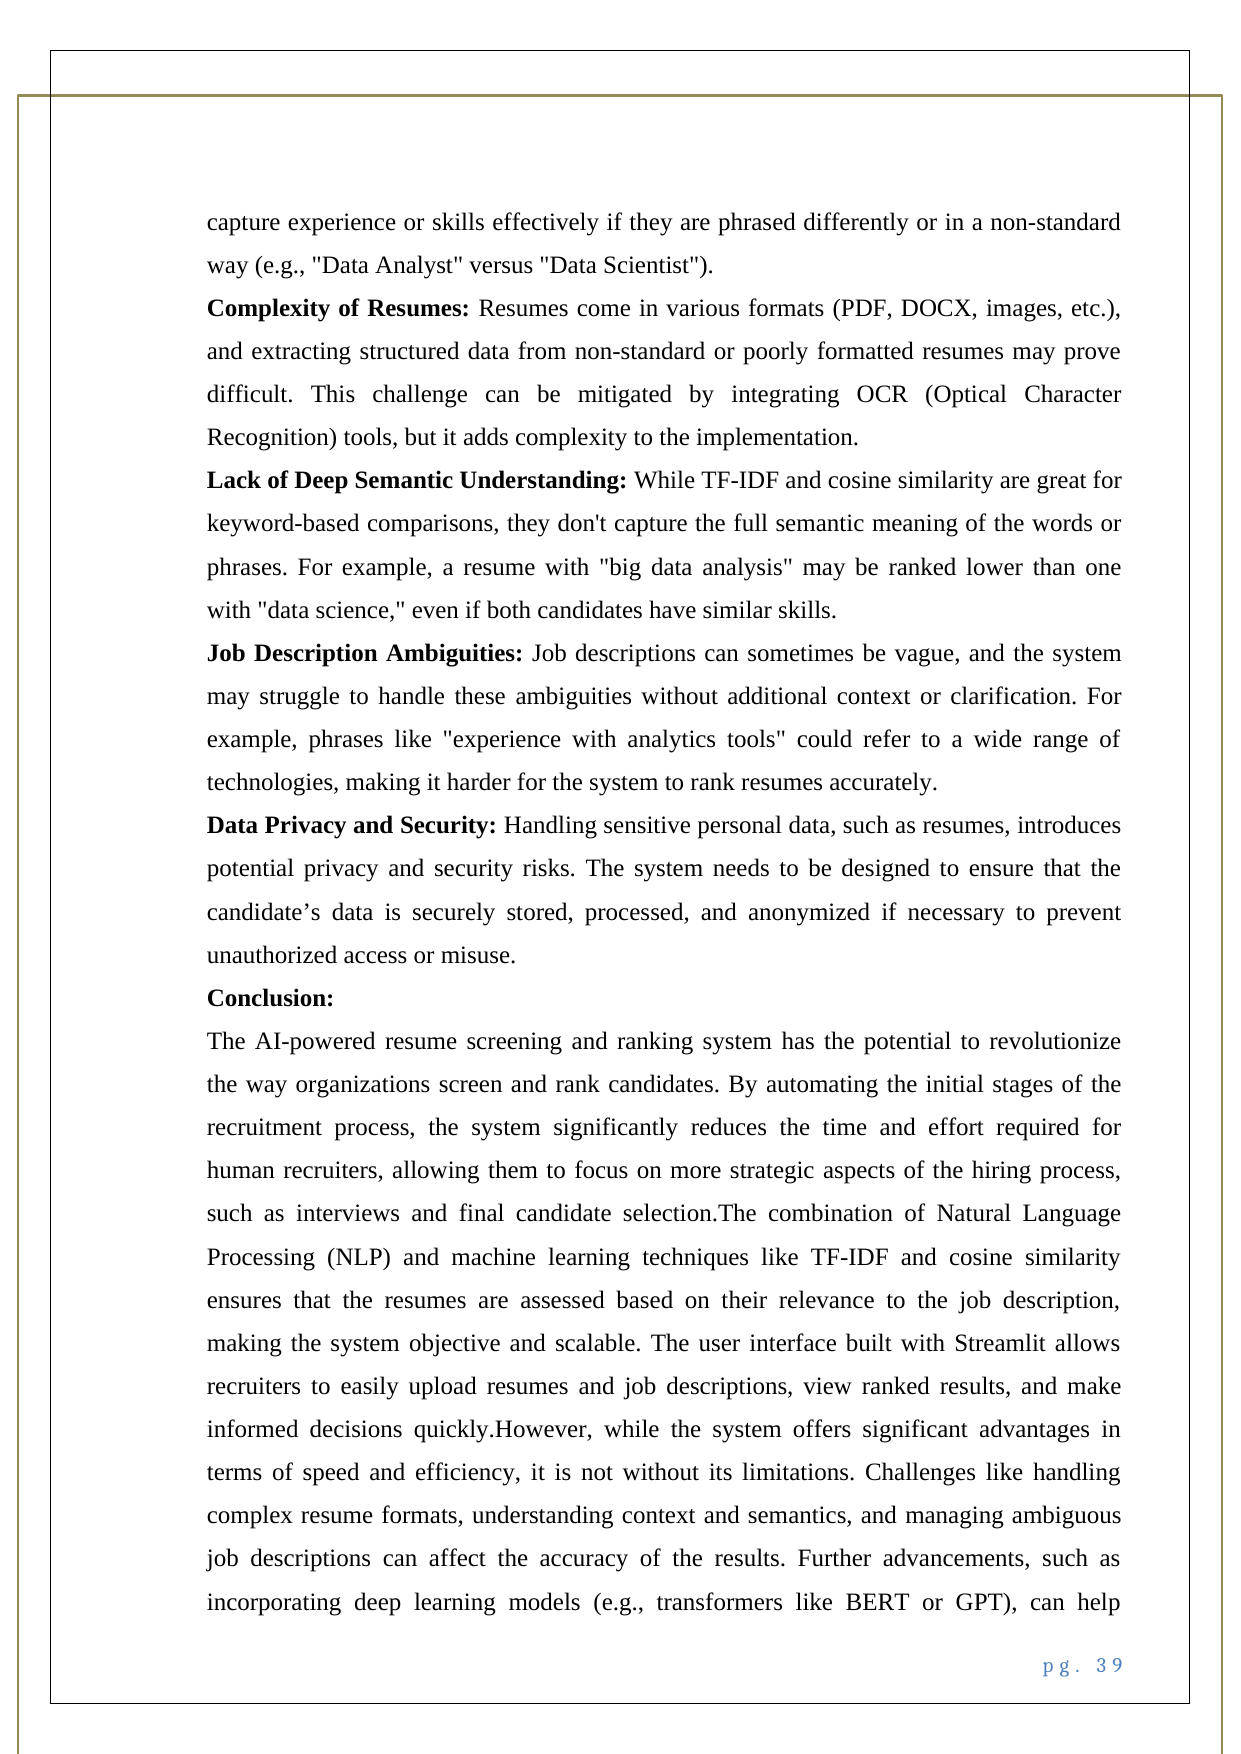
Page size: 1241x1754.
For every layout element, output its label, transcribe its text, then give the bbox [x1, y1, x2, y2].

text Complexity of Resumes: Resumes come in various formats (PDF, DOCX, images, etc.), and extracting structured data from non-standard or poorly formatted resumes may prove difficult. This challenge can be mitigated by integrating OCR (Optical Character Recognition) tools, but it adds complexity to the implementation. [207, 293, 1122, 451]
text Job Description Ambiguities: Job descriptions can sometimes be vague, and the system may struggle to handle these ambiguities without additional context or clarification. For example, phrases like "experience with analytics tools" could refer to a wide range of technologies, making it harder for the system to rank resumes accurately. [207, 638, 1122, 796]
text Lack of Deep Semantic Understanding: While TF-IDF and cosine similarity are great for keyword-based comparisons, they don't capture the full semantic meaning of the words or phrases. For example, a resume with "big data analysis" may be ranked lower than one with "data science," even if both candidates have similar skills. [207, 465, 1122, 623]
text Conclusion: [207, 983, 1122, 1012]
text Data Privacy and Security: Handling sensitive personal data, such as resumes, introduces potential privacy and security risks. The system needs to be designed to ensure that the candidate’s data is securely stored, processed, and anonymized if necessary to prevent unauthorized access or misuse. [207, 810, 1122, 968]
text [207, 1026, 1122, 1615]
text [207, 207, 1122, 278]
